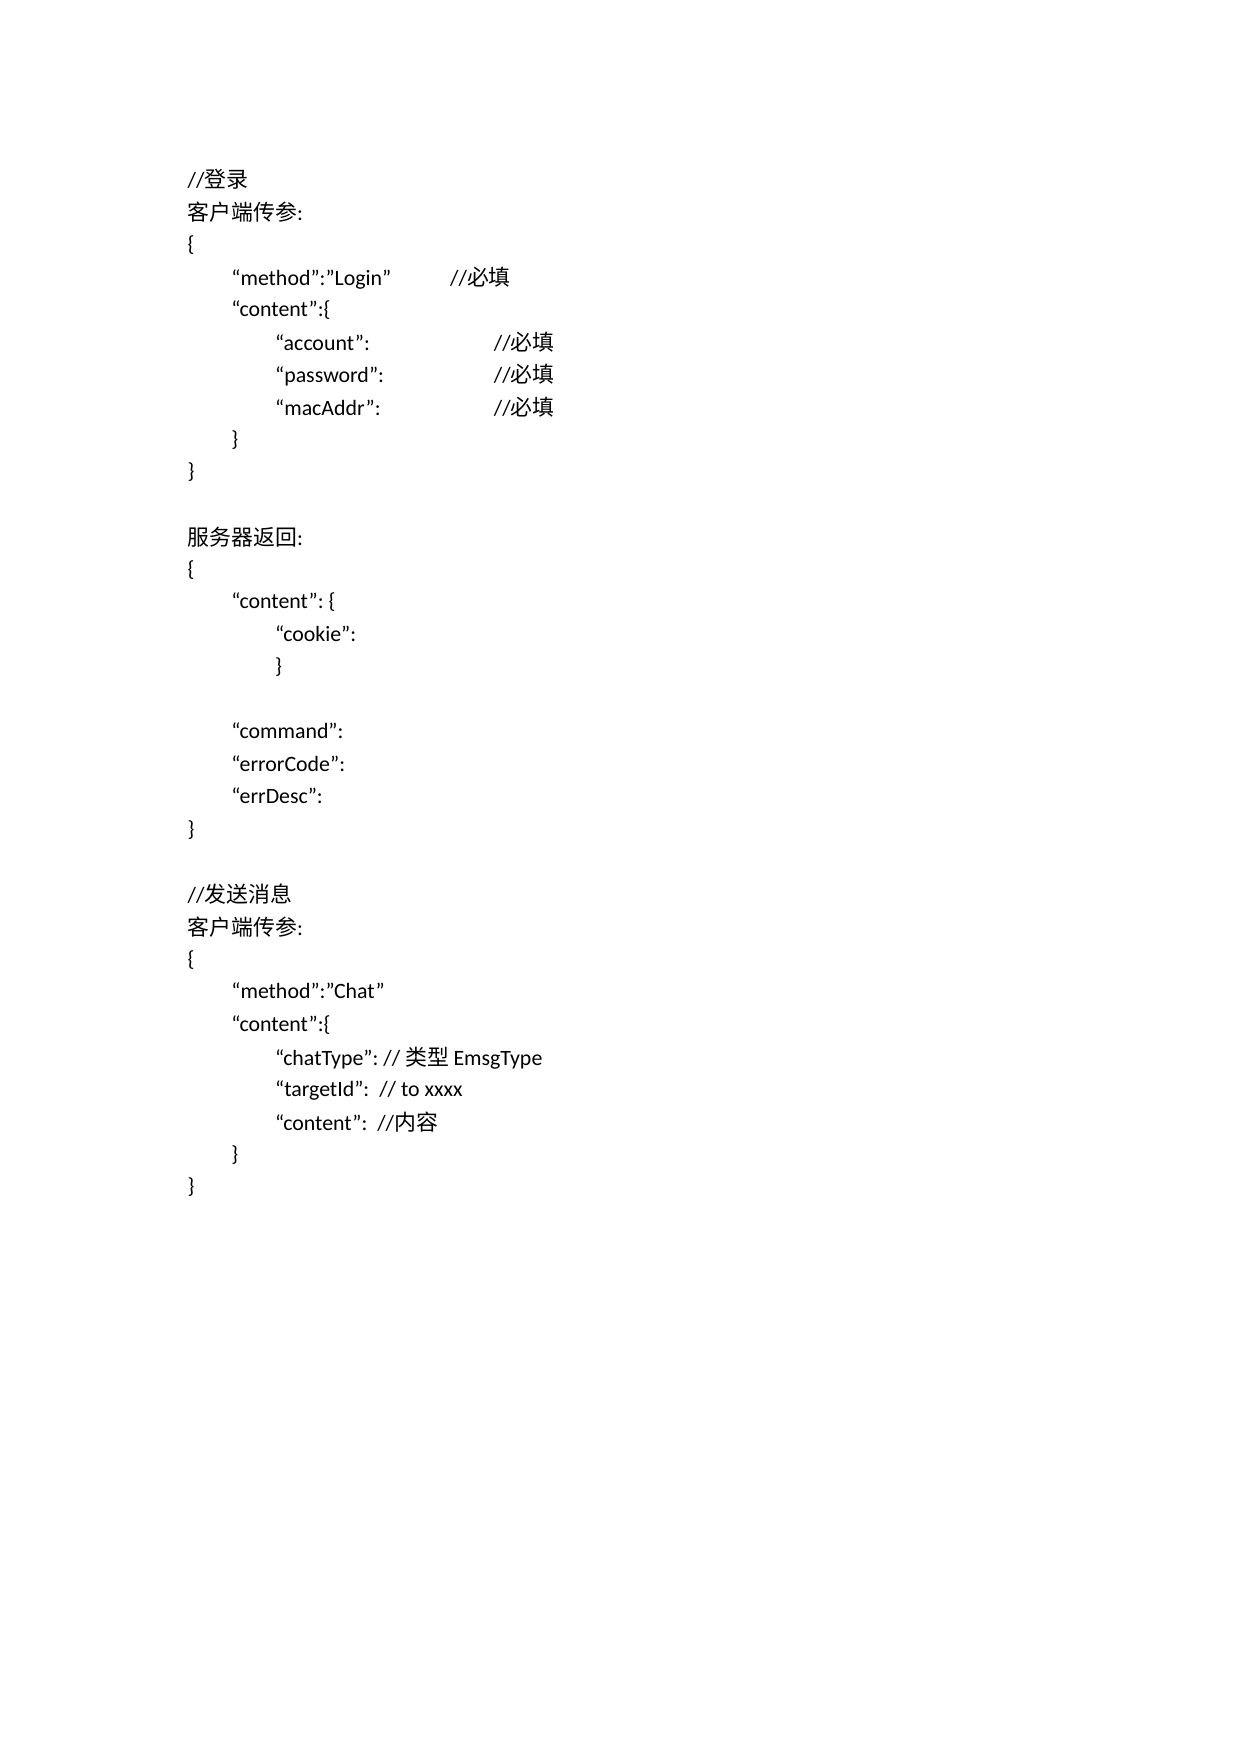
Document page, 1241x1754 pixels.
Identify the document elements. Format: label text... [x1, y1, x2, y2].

text “method”:”Login” //必填 [187, 259, 1053, 292]
text //发送消息 [187, 877, 1053, 909]
text “content”:{ [187, 1007, 1053, 1039]
text “errDesc”: [187, 779, 1053, 812]
text } [187, 1169, 1053, 1202]
text 服务器返回: [187, 519, 1053, 552]
text “command”: [187, 714, 1053, 747]
text //登录 [187, 162, 1053, 194]
text } [187, 454, 1053, 487]
text } [231, 649, 1053, 682]
text “account”: //必填 [231, 324, 1053, 357]
text “content”: { [187, 584, 1053, 617]
text “content”: //内容 [231, 1104, 1053, 1137]
text “password”: //必填 [231, 357, 1053, 389]
text “targetId”: // to xxxx [231, 1072, 1053, 1104]
text “cookie”: [231, 617, 1053, 649]
text { [187, 227, 1053, 259]
text “macAddr”: //必填 [231, 389, 1053, 422]
text “method”:”Chat” [187, 974, 1053, 1007]
text “chatType”: // 类型EmsgType [231, 1039, 1053, 1072]
text } [187, 422, 1053, 454]
text “content”:{ [187, 292, 1053, 324]
text } [187, 1137, 1053, 1169]
text { [187, 552, 1053, 584]
text 客户端传参: [187, 194, 1053, 227]
text } [187, 812, 1053, 844]
text { [187, 942, 1053, 974]
text “errorCode”: [187, 747, 1053, 779]
text 客户端传参: [187, 909, 1053, 942]
